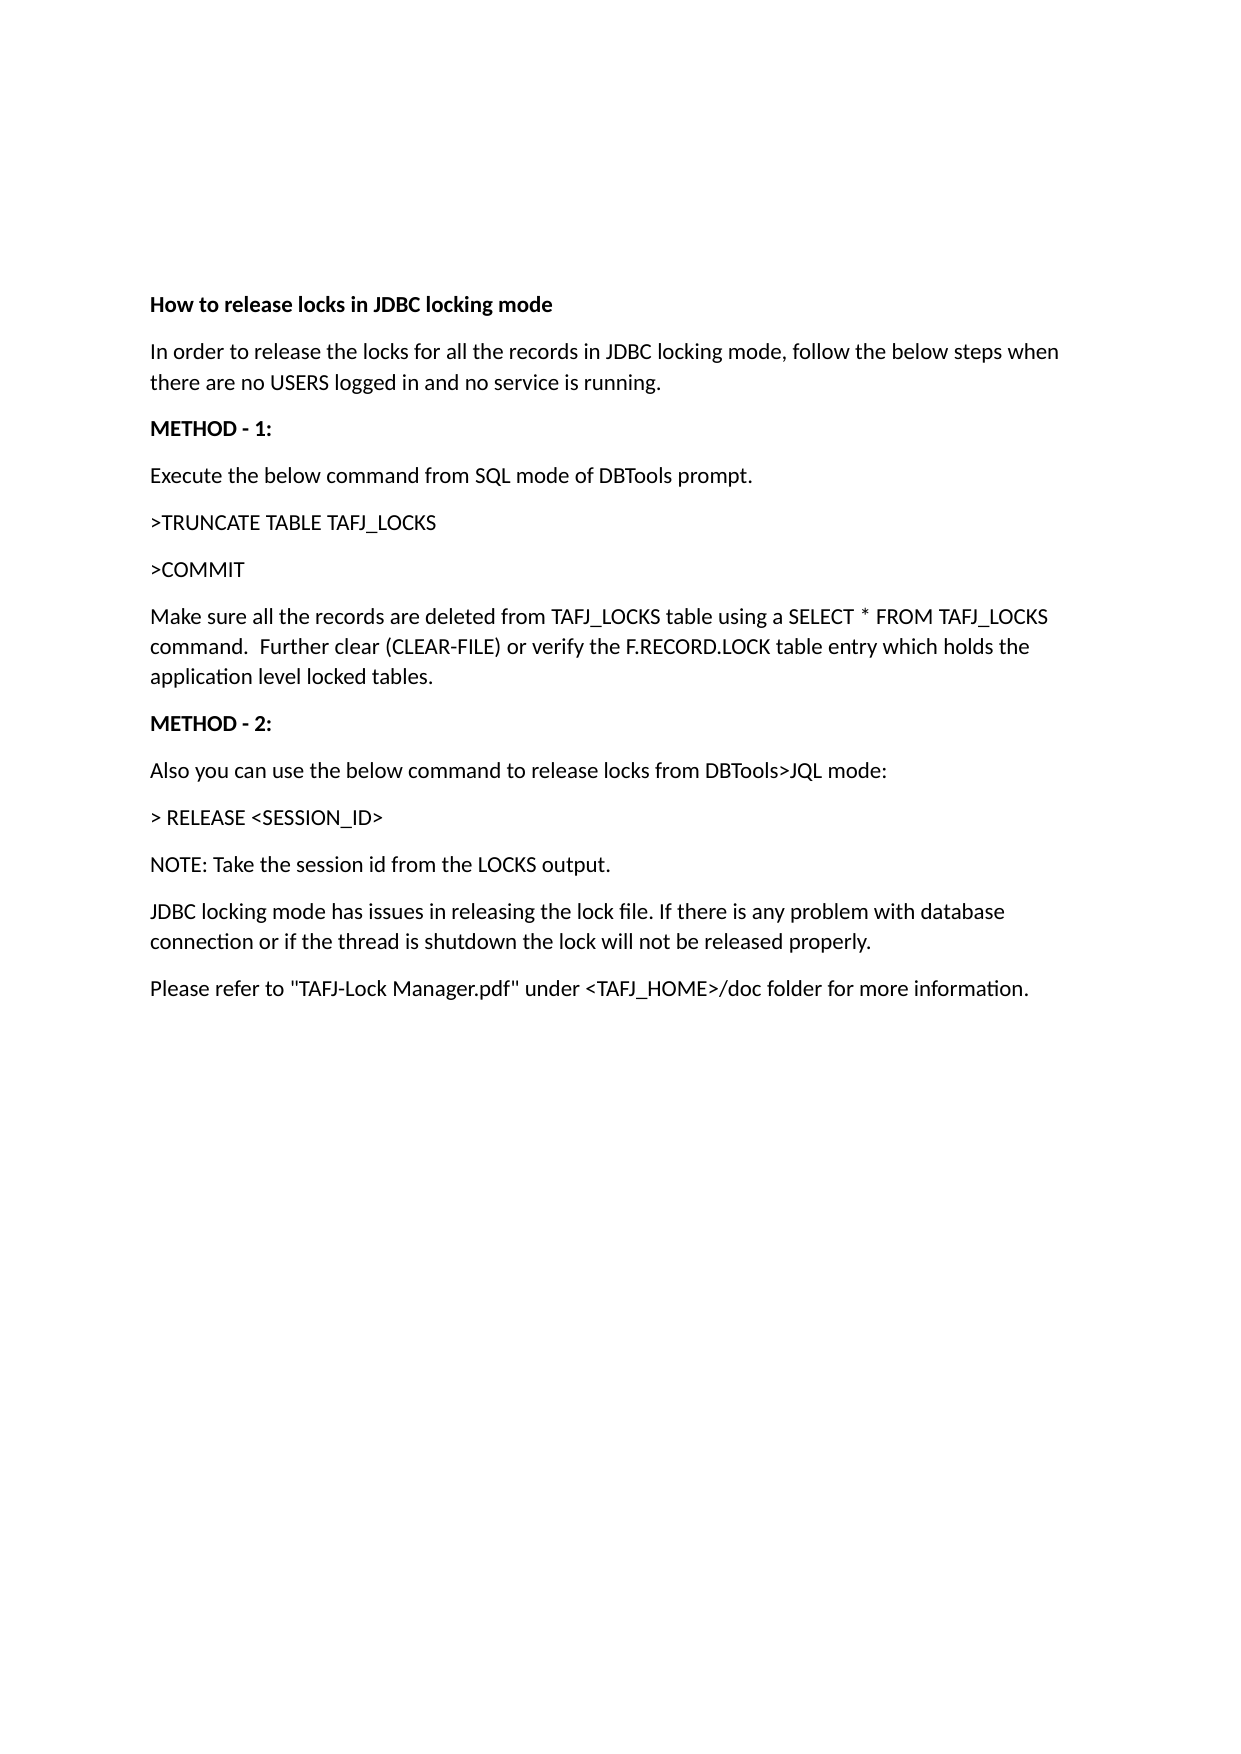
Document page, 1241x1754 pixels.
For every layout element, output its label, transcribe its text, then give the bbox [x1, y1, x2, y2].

text METHOD - 1: [150, 414, 1090, 443]
text Also you can use the below command to release locks from DBTools>JQL mode: [150, 756, 1090, 784]
text How to release locks in JDBC locking mode [150, 291, 1090, 319]
text Please refer to "TAFJ-Lock Manager.pdf" under <TAFJ_HOME>/doc folder for more information. [150, 974, 1090, 1002]
text JDBC locking mode has issues in releasing the lock file. If there is any problem with database connection or if the thread is shutdown the lock will not be released properly. [150, 897, 1090, 955]
text >COMMIT [150, 555, 1090, 583]
text Make sure all the records are deleted from TAFJ_LOCKS table using a SELECT * FROM TAFJ_LOCKS command. Further clear (CLEAR-FILE) or verify the F.RECORD.LOCK table entry which holds the application level locked tables. [150, 602, 1090, 691]
text NOTE: Take the session id from the LOCKS output. [150, 850, 1090, 878]
text METHOD - 2: [150, 709, 1090, 737]
text In order to release the locks for all the records in JDBC locking mode, follow the below steps when there are no USERS logged in and no service is running. [150, 337, 1090, 396]
text >TRUNCATE TABLE TAFJ_LOCKS [150, 508, 1090, 536]
text > RELEASE <SESSION_ID> [150, 803, 1090, 831]
text Execute the below command from SQL mode of DBTools prompt. [150, 461, 1090, 489]
